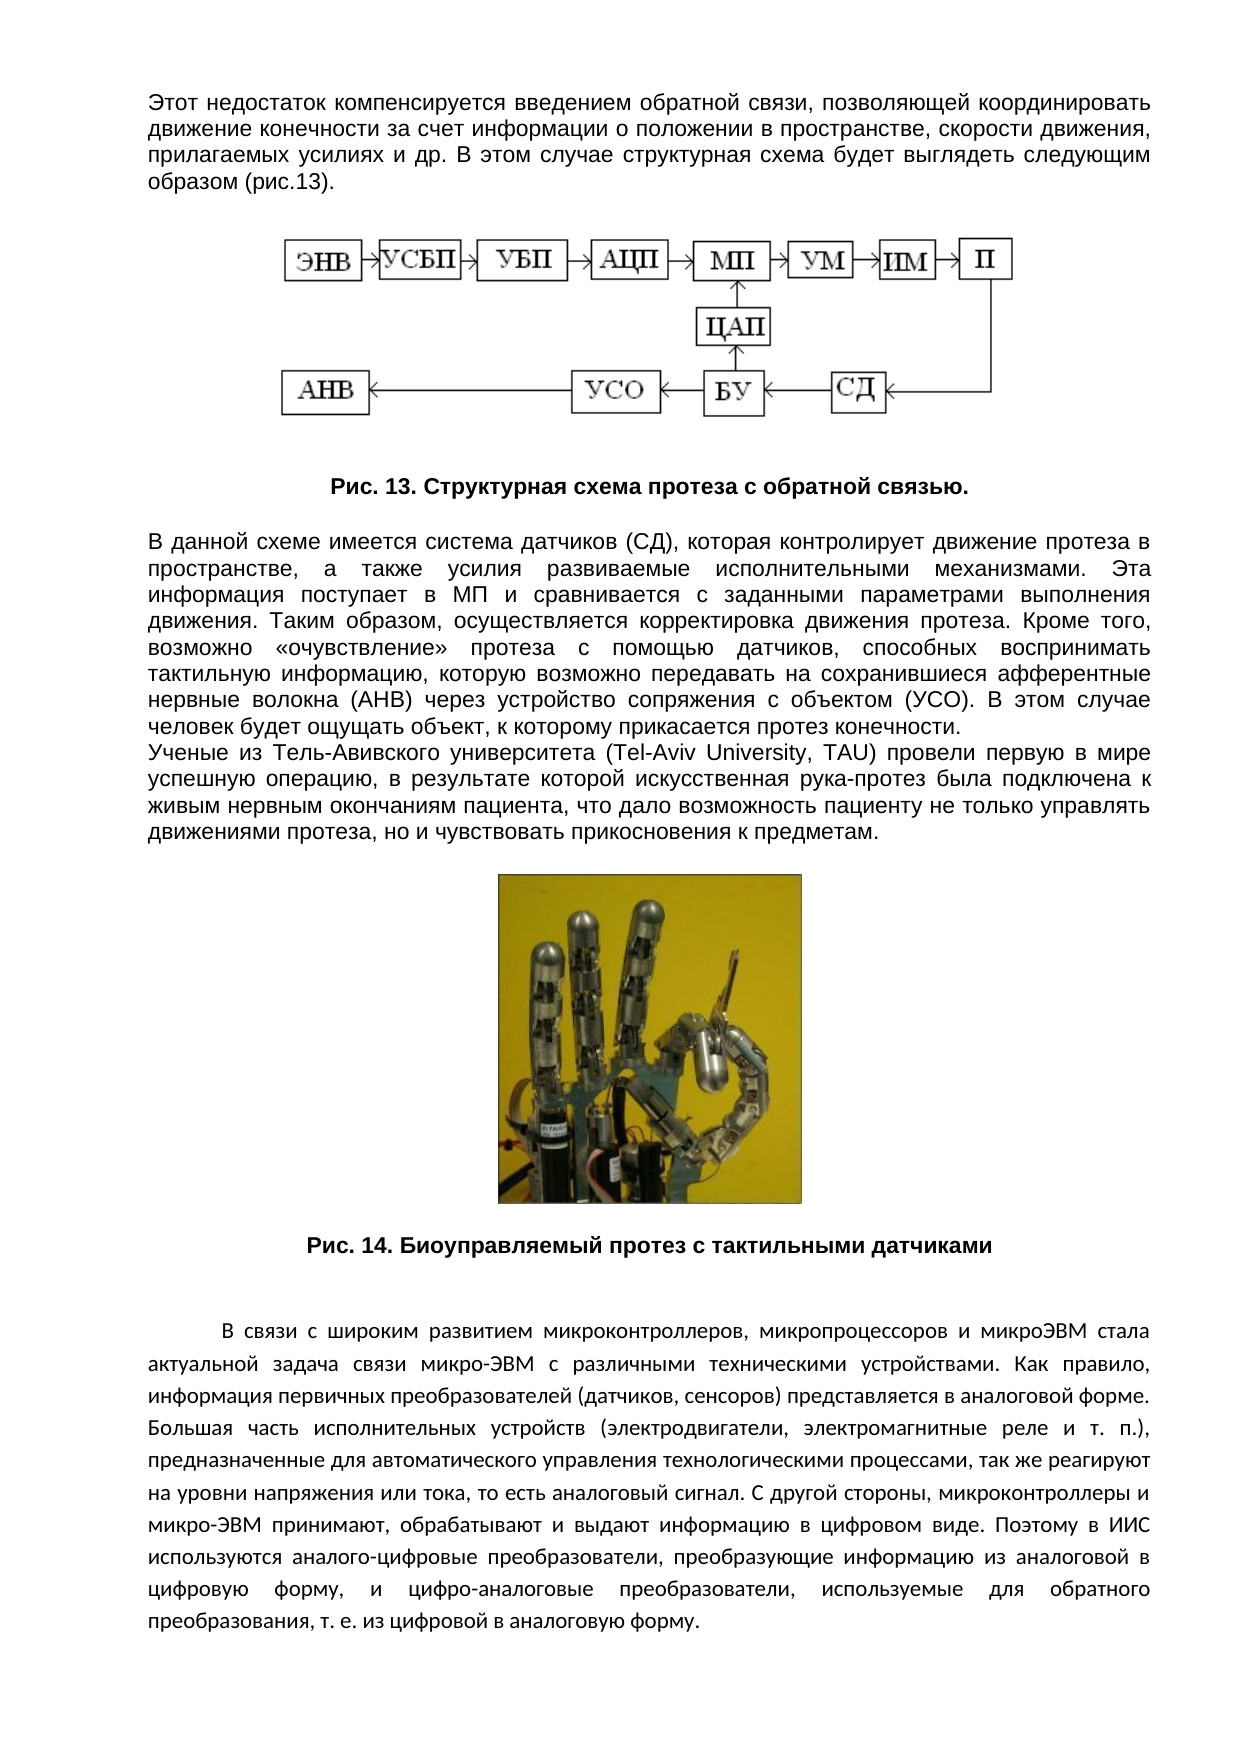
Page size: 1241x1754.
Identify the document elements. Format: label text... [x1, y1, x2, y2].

text Ученые из Тель-Авивского университета (Tel-Aviv University, TAU) провели первую в мире успешную операцию, в результате которой искусственная рука-протез была подключена к живым нервным окончаниям пациента, что дало возможность пациенту не только управлять движениями протеза, но и чувствовать прикосновения к предметам. [148, 739, 1152, 844]
picture [497, 873, 802, 1204]
text Рис. 14. Биоуправляемый протез с тактильными датчиками [148, 1232, 1152, 1259]
text В связи с широким развитием микроконтроллеров, микропроцессоров и микроЭВМ стала актуальной задача связи микро-ЭВМ с различными техническими устройствами. Как правило, информация первичных преобразователей (датчиков, сенсоров) представляется в аналоговой форме. Большая часть исполнительных устройств (электродвигатели, электромагнитные реле и т. п.), предназначенные для автоматического управления технологическими процессами, так же реагируют на уровни напряжения или тока, то есть аналоговый сигнал. С другой стороны, микроконтроллеры и микро-ЭВМ принимают, обрабатывают и выдают информацию в цифровом виде. Поэтому в ИИС используются аналого-цифровые преобразователи, преобразующие информацию из аналоговой в цифровую форму, и цифро-аналоговые преобразователи, используемые для обратного преобразования, т. е. из цифровой в аналоговую форму. [148, 1317, 1152, 1634]
picture [268, 223, 1031, 444]
text Рис. 13. Структурная схема протеза с обратной связью. [148, 473, 1152, 499]
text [148, 88, 1152, 194]
text В данной схеме имеется система датчиков (СД), которая контролирует движение протеза в пространстве, а также усилия развиваемые исполнительными механизмами. Эта информация поступает в МП и сравнивается с заданными параметрами выполнения движения. Таким образом, осуществляется корректировка движения протеза. Кроме того, возможно «очувствление» протеза с помощью датчиков, способных воспринимать тактильную информацию, которую возможно передавать на сохранившиеся афферентные нервные волокна (АНВ) через устройство сопряжения с объектом (УСО). В этом случае человек будет ощущать объект, к которому прикасается протез конечности. [148, 528, 1152, 739]
